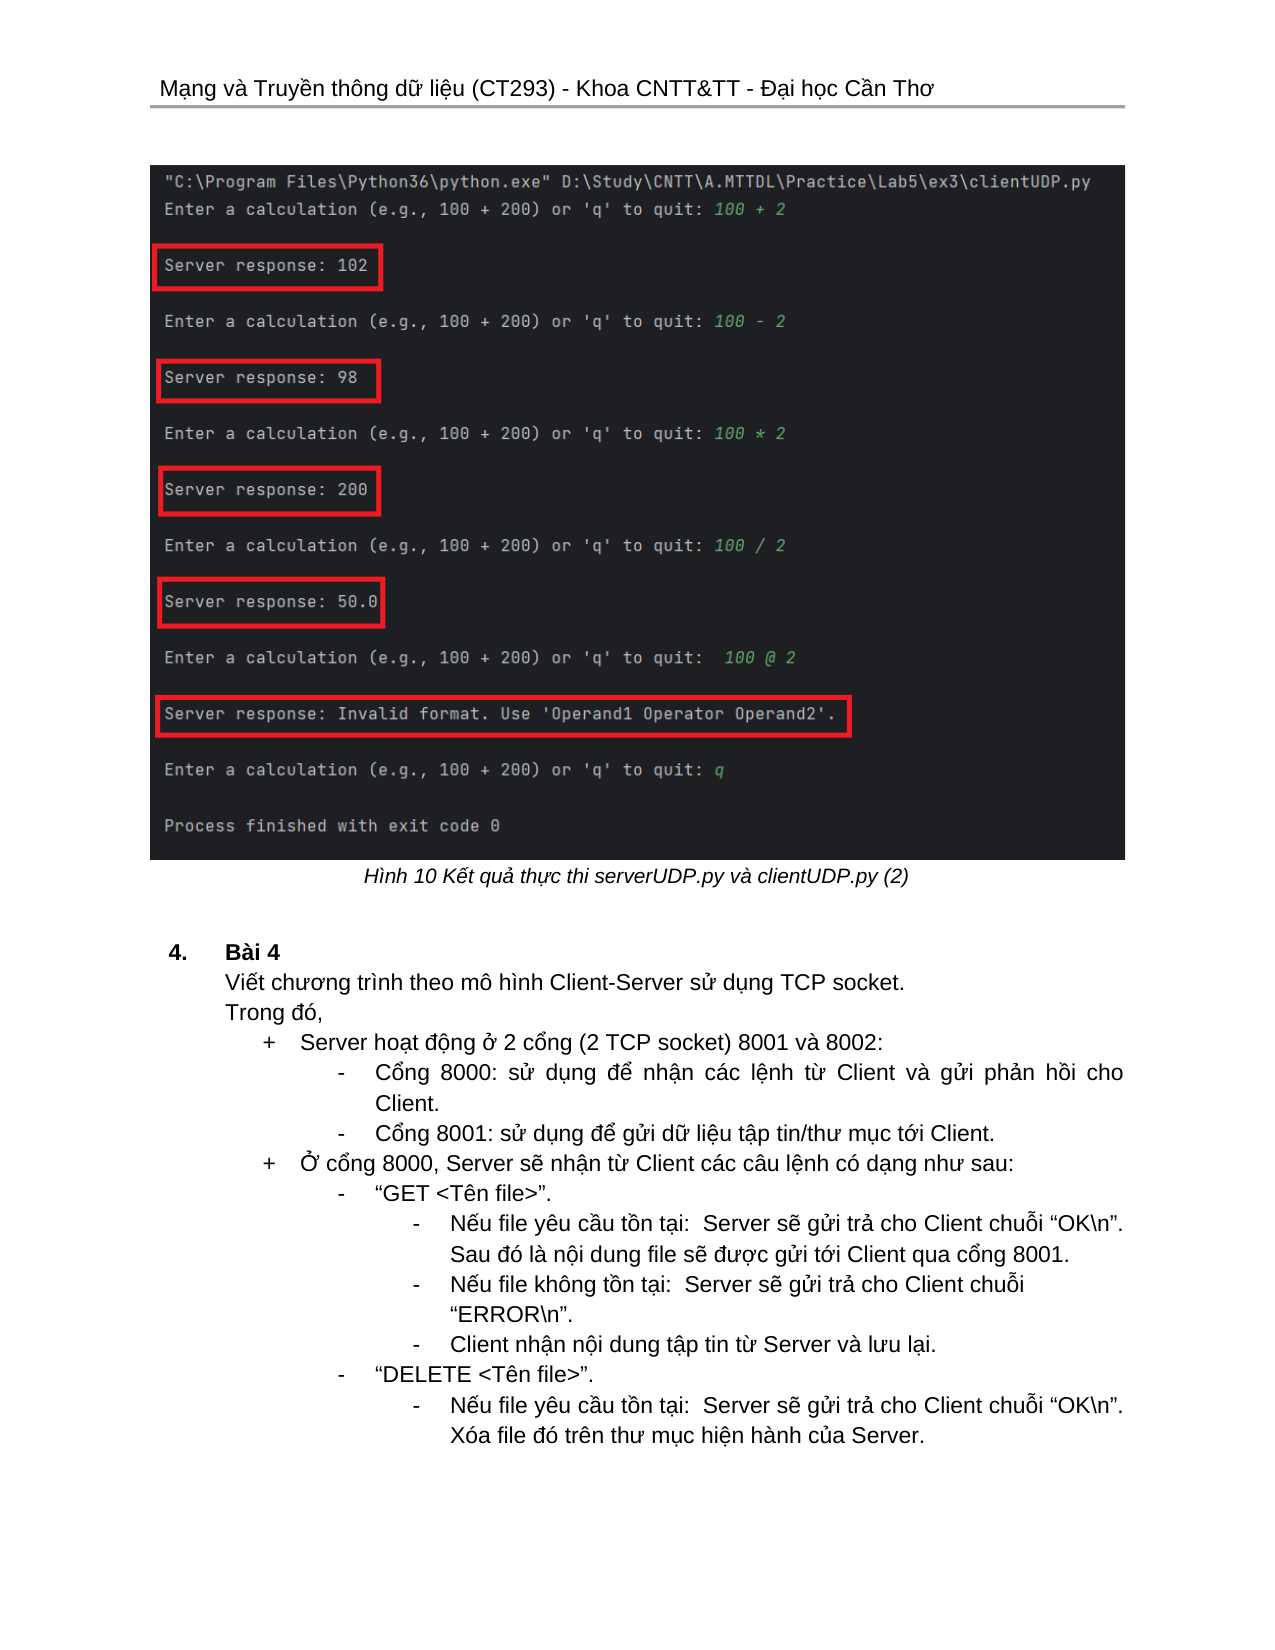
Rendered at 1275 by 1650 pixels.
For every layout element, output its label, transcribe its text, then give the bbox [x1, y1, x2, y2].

list “DELETE <Tên file>”. [337, 1361, 1125, 1388]
list “GET <Tên file>”. [337, 1180, 1125, 1207]
list Nếu file không tồn tại: Server sẽ gửi trả cho Client chuỗi “ERROR\n”. [412, 1271, 1125, 1327]
list Nếu file yêu cầu tồn tại: Server sẽ gửi trả cho Client chuỗi “OK\n”. Xóa file đó trên thư mục hiện hành của Server. [412, 1392, 1125, 1448]
list Nếu file yêu cầu tồn tại: Server sẽ gửi trả cho Client chuỗi “OK\n”. Sau đó là nội dung file sẽ được gửi tới Client qua cổng 8001. [412, 1210, 1125, 1267]
list Cổng 8000: sử dụng để nhận các lệnh từ Client và gửi phản hồi cho Client. [337, 1059, 1125, 1116]
text Trong đó, [225, 999, 1125, 1025]
text Hình 10 Kết quả thực thi serverUDP.py và clientUDP.py (2) [150, 863, 1125, 887]
list Bài 4 [187, 938, 1125, 965]
list Cổng 8001: sử dụng để gửi dữ liệu tập tin/thư mục tới Client. [337, 1120, 1125, 1146]
list Client nhận nội dung tập tin từ Server và lưu lại. [412, 1331, 1125, 1358]
list Ở cổng 8000, Server sẽ nhận từ Client các câu lệnh có dạng như sau: [262, 1150, 1125, 1176]
picture [150, 165, 1125, 860]
list Server hoạt động ở 2 cổng (2 TCP socket) 8001 và 8002: [262, 1029, 1125, 1056]
text Viết chương trình theo mô hình Client-Server sử dụng TCP socket. [225, 969, 1125, 995]
